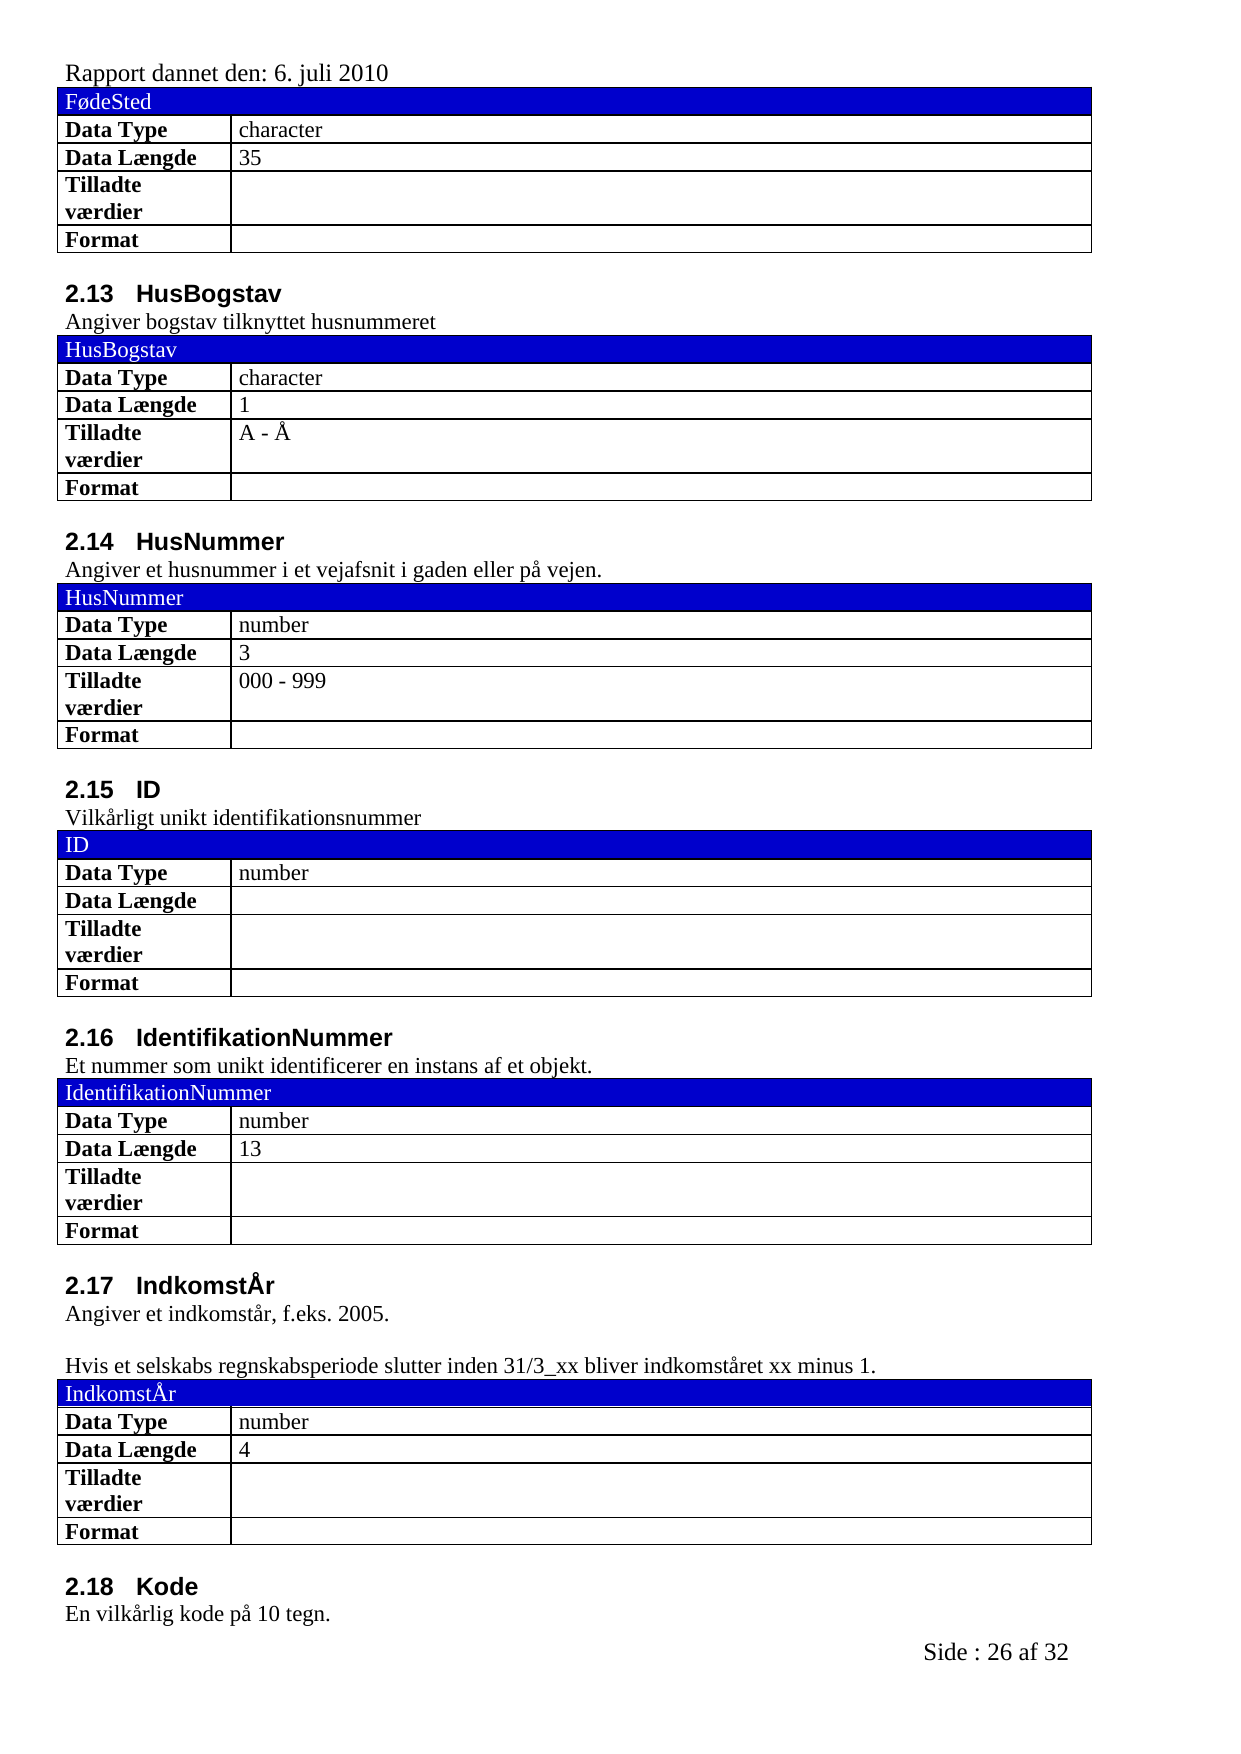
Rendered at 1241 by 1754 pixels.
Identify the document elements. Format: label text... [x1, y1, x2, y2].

table_header HusBogstav [58, 336, 1091, 362]
table_cell [232, 1217, 1091, 1244]
text En vilkårlig kode på 10 tegn. [65, 1601, 1181, 1627]
subtitle HusBogstav [65, 279, 1181, 308]
table_cell Tilladte værdier [58, 172, 230, 224]
subtitle IndkomstÅr [65, 1271, 1181, 1300]
table_cell Data Type [58, 612, 230, 638]
table_cell number [232, 1408, 1091, 1434]
table_header ID [58, 831, 1091, 858]
text Angiver et husnummer i et vejafsnit i gaden eller på vejen. [65, 556, 1181, 582]
table_cell A - Å [232, 420, 1091, 472]
table_header IndkomstÅr [58, 1380, 1091, 1406]
table_cell [232, 172, 1091, 224]
table_cell 3 [232, 640, 1091, 666]
table_cell Format [58, 970, 230, 996]
table_cell Tilladte værdier [58, 667, 230, 720]
table_header IdentifikationNummer [58, 1079, 1091, 1106]
table_cell [232, 1163, 1091, 1216]
text Vilkårligt unikt identifikationsnummer [65, 804, 1181, 830]
table_cell Format [58, 722, 230, 748]
table_cell Data Længde [58, 392, 230, 418]
table_cell Data Type [58, 116, 230, 142]
text Angiver bogstav tilknyttet husnummeret [65, 308, 1181, 334]
table_cell Format [58, 1217, 230, 1244]
table_cell number [232, 860, 1091, 886]
text Et nummer som unikt identificerer en instans af et objekt. [65, 1052, 1181, 1078]
table_cell Tilladte værdier [58, 915, 230, 968]
table_cell Data Type [58, 860, 230, 886]
subtitle ID [65, 775, 1181, 804]
table_cell [232, 915, 1091, 968]
table_cell Data Længde [58, 1135, 230, 1162]
table_cell 13 [232, 1135, 1091, 1162]
table_cell number [232, 1107, 1091, 1134]
table_cell [232, 970, 1091, 996]
table_cell 000 - 999 [232, 667, 1091, 720]
table_cell Format [58, 474, 230, 500]
table_cell number [232, 612, 1091, 638]
subtitle Kode [65, 1572, 1181, 1601]
table_cell Format [58, 226, 230, 252]
table_header FødeSted [58, 88, 1091, 114]
table_cell Data Længde [58, 1436, 230, 1462]
text Hvis et selskabs regnskabsperiode slutter inden 31/3_xx bliver indkomståret xx minus 1. [65, 1353, 1181, 1379]
table_cell Data Længde [58, 144, 230, 170]
table_cell Tilladte værdier [58, 1163, 230, 1216]
table_cell character [232, 116, 1091, 142]
table_cell [232, 887, 1091, 914]
table_cell Data Type [58, 364, 230, 390]
table_header HusNummer [58, 584, 1091, 610]
table_cell Data Type [58, 1107, 230, 1134]
table_cell character [232, 364, 1091, 390]
table_cell Tilladte værdier [58, 1464, 230, 1516]
table_cell [232, 1464, 1091, 1516]
table_cell Data Længde [58, 640, 230, 666]
subtitle IdentifikationNummer [65, 1023, 1181, 1052]
table_cell 1 [232, 392, 1091, 418]
table_cell 35 [232, 144, 1091, 170]
table_cell Format [58, 1518, 230, 1544]
table_cell [232, 474, 1091, 500]
table_cell [232, 722, 1091, 748]
table_cell Tilladte værdier [58, 420, 230, 472]
table_cell [232, 1518, 1091, 1544]
table_cell Data Type [58, 1408, 230, 1434]
subtitle HusNummer [65, 527, 1181, 556]
text Angiver et indkomstår, f.eks. 2005. [65, 1300, 1181, 1326]
table_cell 4 [232, 1436, 1091, 1462]
table_cell [232, 226, 1091, 252]
table_cell Data Længde [58, 887, 230, 914]
